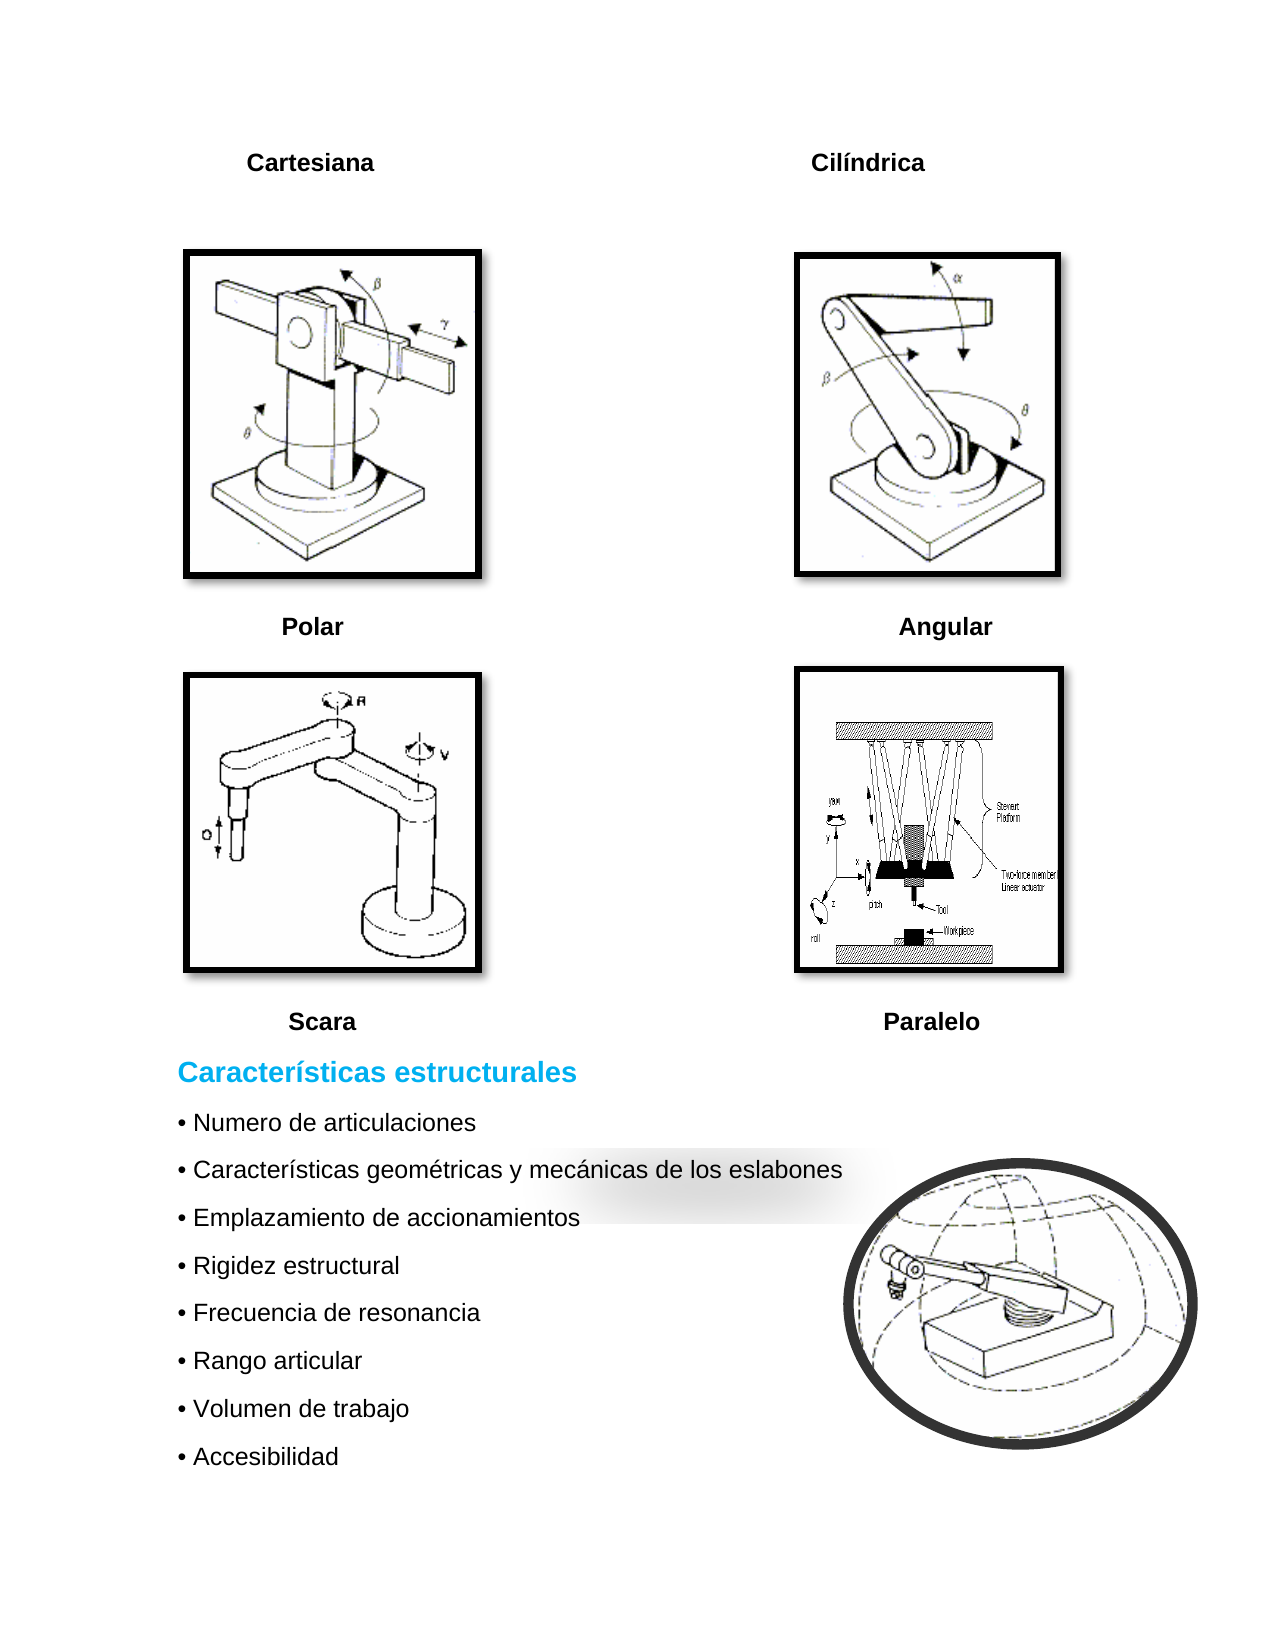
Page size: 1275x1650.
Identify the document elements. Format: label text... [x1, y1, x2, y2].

text • Numero de articulaciones [177, 1107, 1098, 1136]
text • Características geométricas y mecánicas de los eslabones [848, 1155, 1098, 1184]
text Cartesiana Cilíndrica [177, 148, 1098, 176]
text • Accesibilidad [177, 1441, 1098, 1470]
text • Características geométricas y mecánicas de los eslabones [177, 1155, 571, 1184]
text • Emplazamiento de accionamientos [177, 1203, 891, 1232]
text Polar Angular [177, 612, 1098, 641]
text • Volumen de trabajo [177, 1394, 914, 1422]
text • Frecuencia de resonancia [177, 1298, 845, 1327]
text Scara Paralelo [177, 1007, 1098, 1036]
text • Rigidez estructural [177, 1251, 854, 1279]
text • Rango articular [177, 1346, 865, 1375]
text Características estructurales [177, 1055, 1098, 1088]
